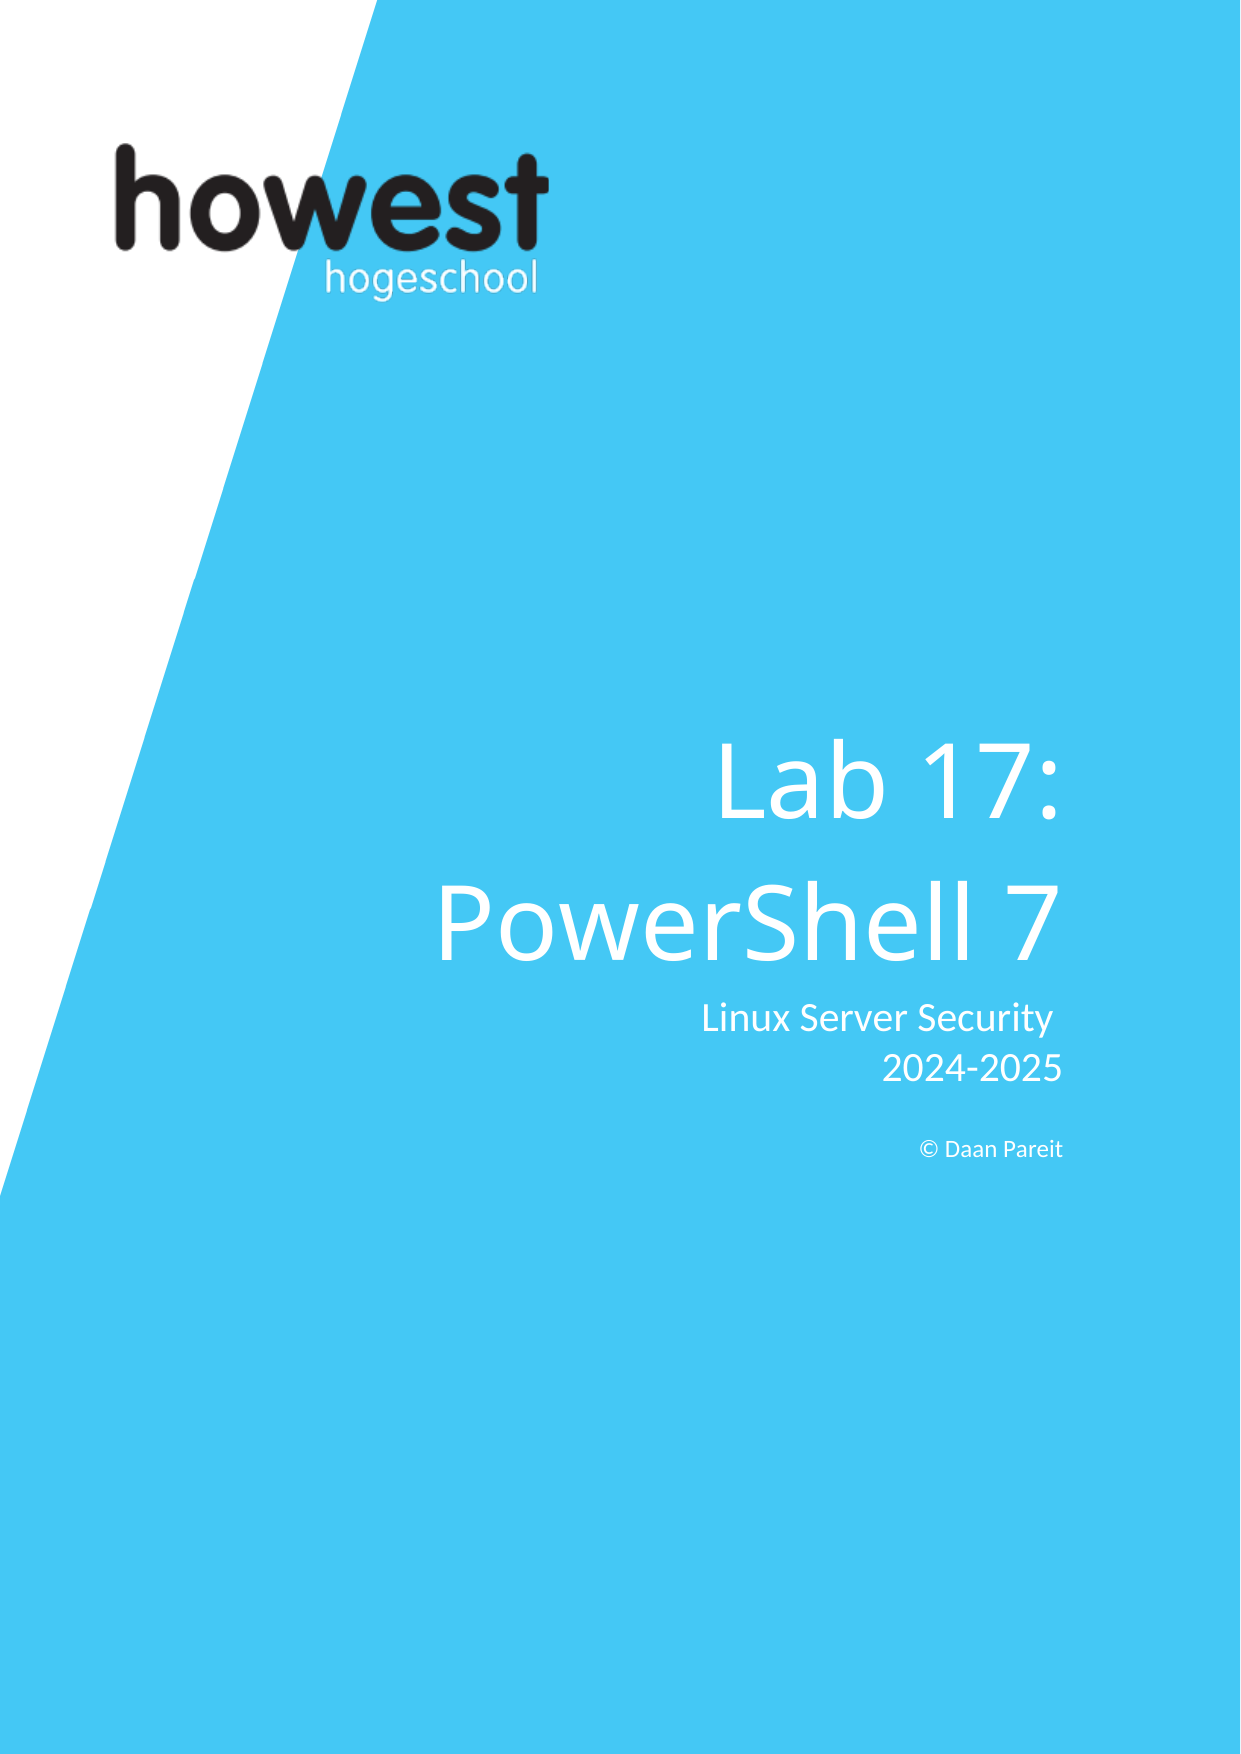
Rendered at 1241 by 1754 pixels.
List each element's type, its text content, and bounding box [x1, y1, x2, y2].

text Lab 17: [177, 707, 1063, 849]
text Linux Server Security 2024-2025 [177, 991, 1063, 1092]
picture [0, 0, 1233, 1235]
text PowerShell 7 [177, 849, 1063, 991]
text © Daan Pareit [177, 1133, 1063, 1163]
